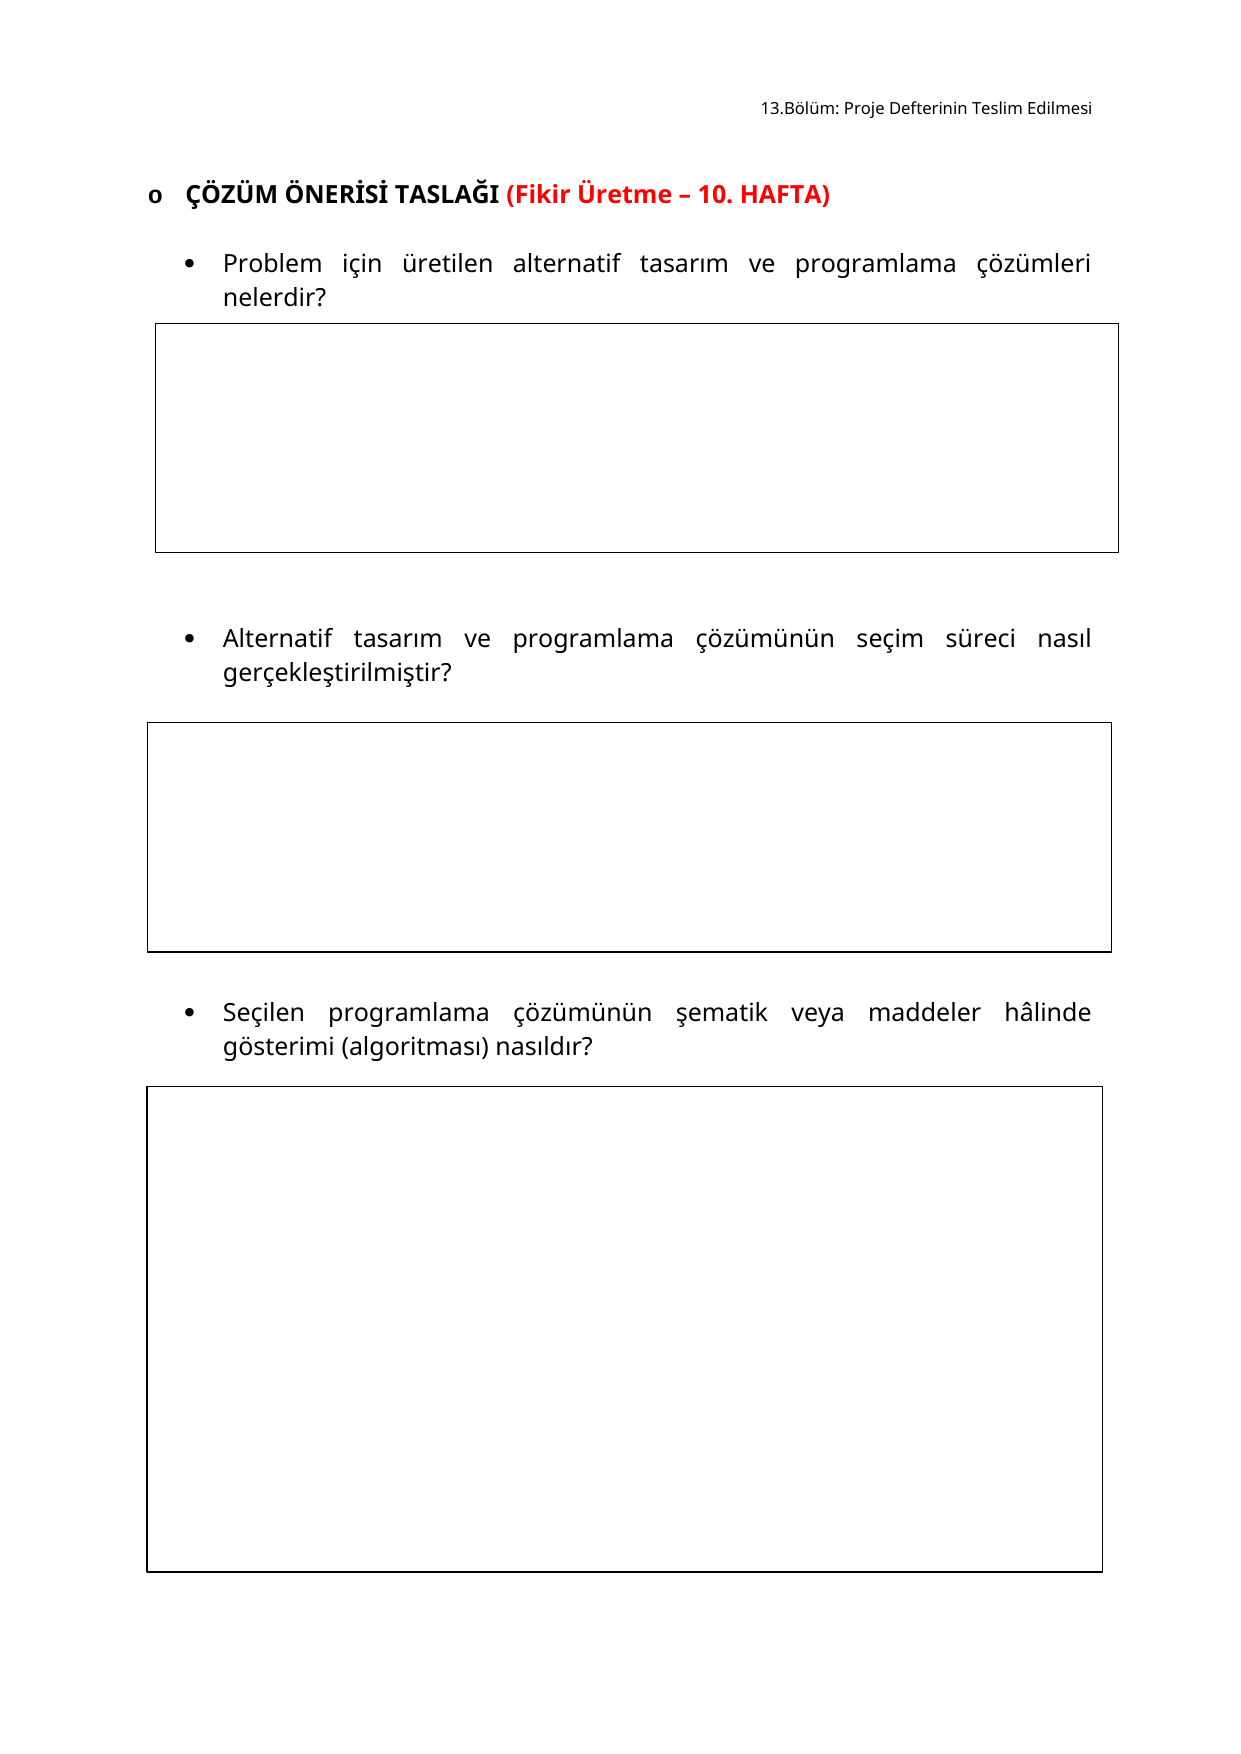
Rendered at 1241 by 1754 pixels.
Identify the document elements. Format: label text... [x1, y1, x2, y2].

list Alternatif tasarım ve programlama çözümünün seçim süreci nasıl gerçekleştirilmiştir? [185, 620, 1092, 688]
list ÇÖZÜM ÖNERİSİ TASLAĞI (Fikir Üretme – 10. HAFTA) [148, 177, 1092, 211]
list Seçilen programlama çözümünün şematik veya maddeler hâlinde gösterimi (algoritması) nasıldır? [185, 995, 1092, 1063]
list Problem için üretilen alternatif tasarım ve programlama çözümleri nelerdir? [185, 246, 1092, 314]
